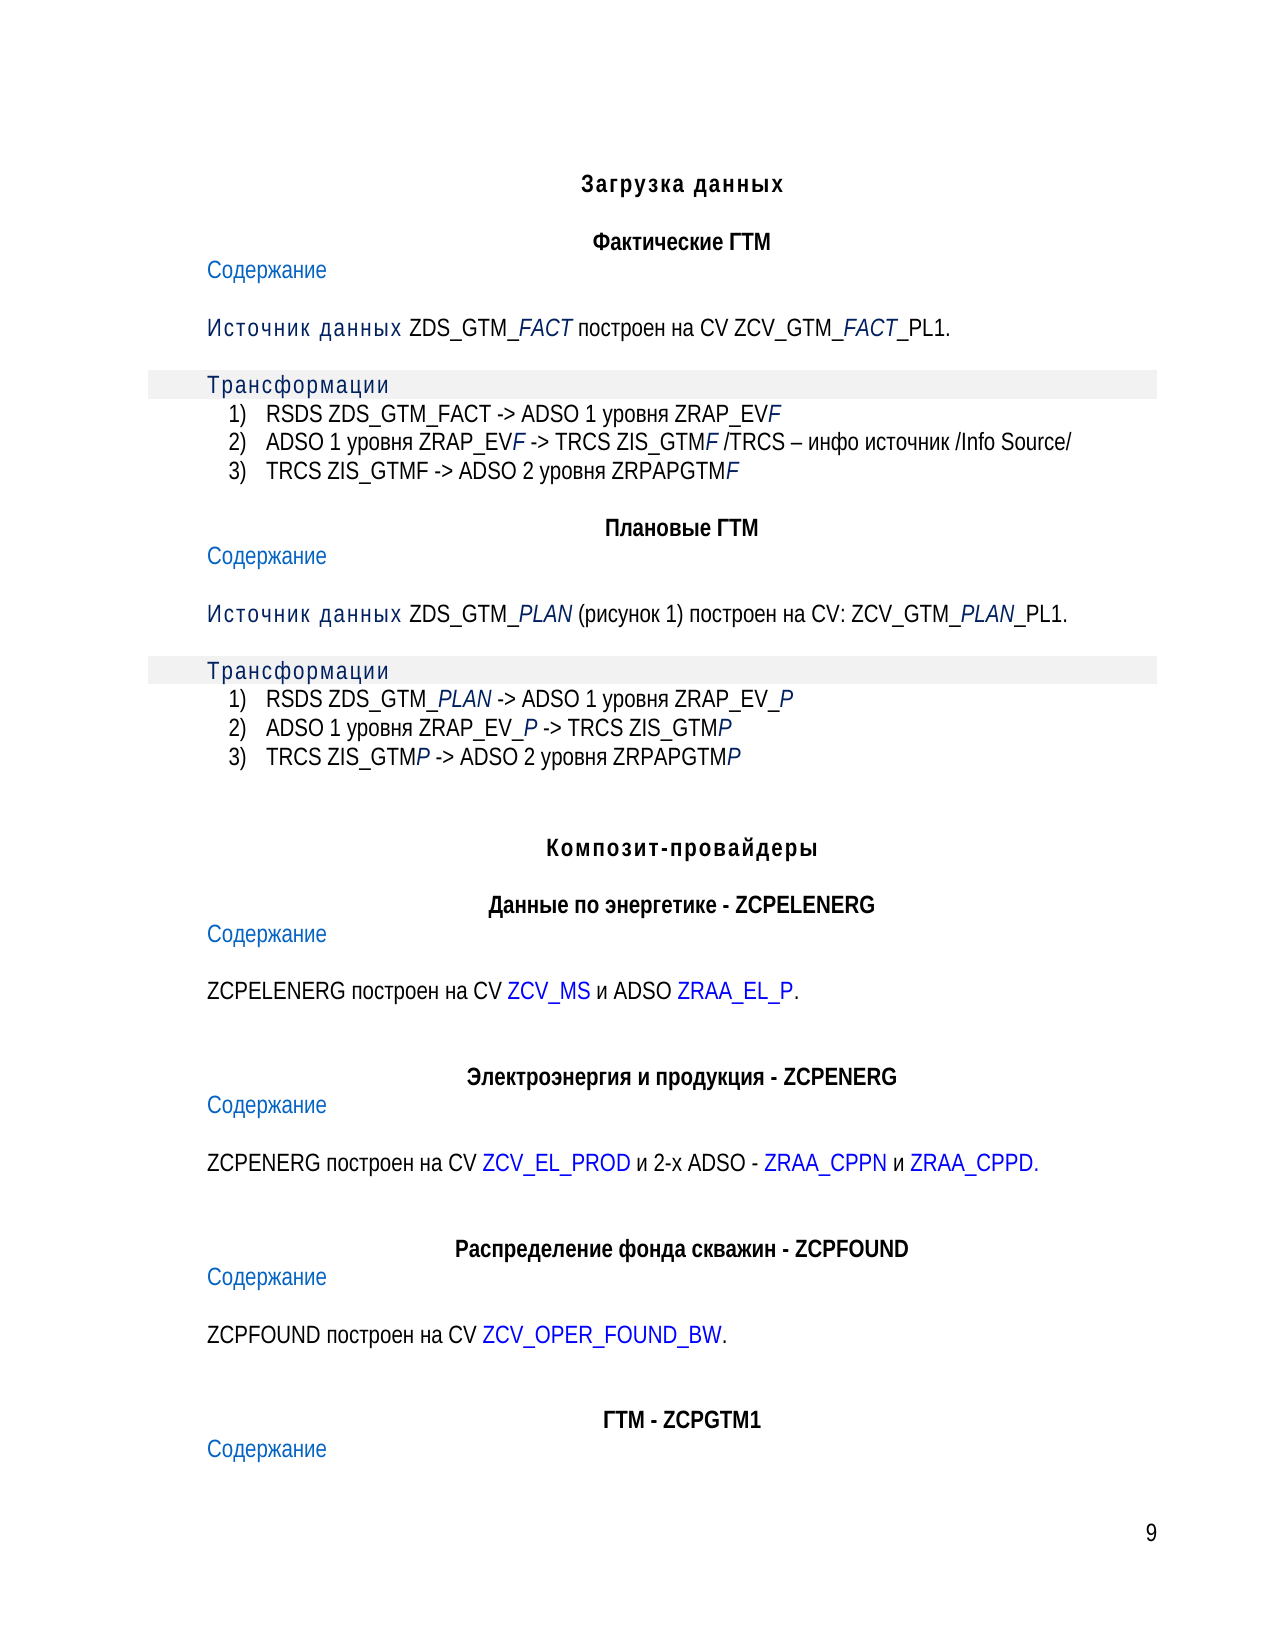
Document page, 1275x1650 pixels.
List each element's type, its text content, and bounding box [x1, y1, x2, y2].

text Содержание [148, 541, 1157, 570]
list TRCS ZIS_GTMF -> ADSO 2 уровня ZRPAPGTMF [228, 456, 1157, 484]
list RSDS ZDS_GTM_PLAN -> ADSO 1 уровня ZRAP_EV_P [228, 684, 1157, 713]
list ADSO 1 уровня ZRAP_EV_P -> TRCS ZIS_GTMP [228, 713, 1157, 742]
text Трансформации [148, 370, 1157, 399]
text Электроэнергия и продукция - ZCPENERG [148, 1062, 1157, 1090]
list ADSO 1 уровня ZRAP_EVF -> TRCS ZIS_GTMF /TRCS – инфо источник /Info Source/ [228, 427, 1157, 456]
text Содержание [148, 1090, 1157, 1119]
text Источник данных ZDS_GTM_PLAN (рисунок 1) построен на CV: ZCV_GTM_PLAN_PL1. [148, 598, 1157, 627]
text Содержание [148, 255, 1157, 284]
text Трансформации [148, 656, 1157, 684]
list TRCS ZIS_GTMP -> ADSO 2 уровня ZRPAPGTMP [228, 742, 1157, 770]
text Фактические ГТМ [148, 227, 1157, 255]
text ZCPENERG построен на CV ZCV_EL_PROD и 2-х ADSO - ZRAA_CPPN и ZRAA_CPPD. [148, 1148, 1157, 1176]
text ГТМ - ZCPGTM1 [148, 1406, 1157, 1434]
text Плановые ГТМ [148, 513, 1157, 541]
text ZCPFOUND построен на CV ZCV_OPER_FOUND_BW. [148, 1319, 1157, 1348]
text Данные по энергетике - ZCPELENERG [148, 890, 1157, 918]
text Загрузка данных [148, 169, 1157, 198]
text Источник данных ZDS_GTM_FACT построен на CV ZCV_GTM_FACT_PL1. [148, 313, 1157, 341]
list RSDS ZDS_GTM_FACT -> ADSO 1 уровня ZRAP_EVF [228, 399, 1157, 427]
text ZCPELENERG построен на CV ZCV_MS и ADSO ZRAA_EL_P. [148, 976, 1157, 1004]
text Содержание [148, 1262, 1157, 1291]
text Композит-провайдеры [148, 833, 1157, 861]
text Содержание [148, 1434, 1157, 1463]
text Распределение фонда скважин - ZCPFOUND [148, 1234, 1157, 1262]
text Содержание [148, 918, 1157, 947]
